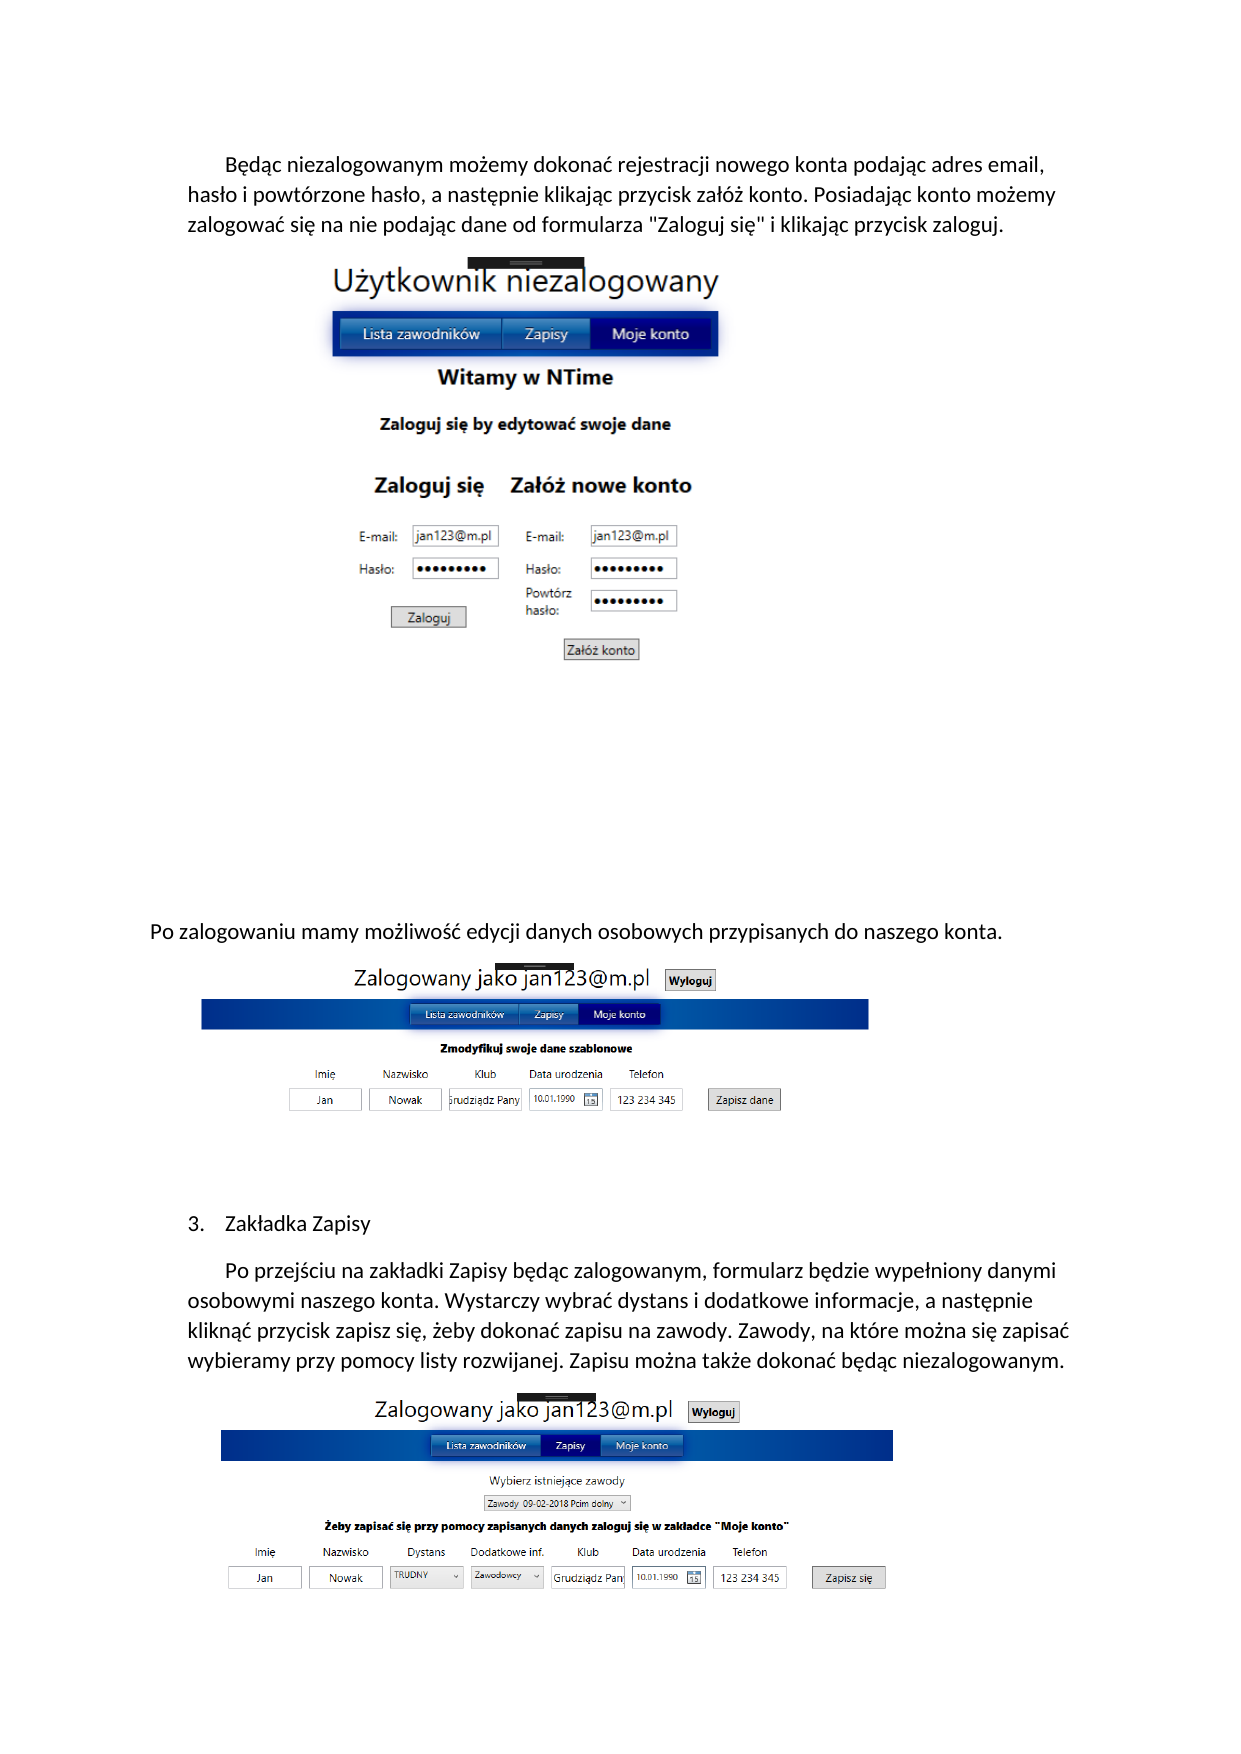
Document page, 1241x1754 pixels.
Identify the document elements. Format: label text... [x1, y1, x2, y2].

picture [150, 257, 901, 898]
list Zakładka Zapisy [187, 1209, 1090, 1237]
picture [150, 963, 901, 1144]
text Po zalogowaniu mamy możliwość edycji danych osobowych przypisanych do naszego konta. [150, 917, 1090, 945]
picture [187, 1393, 938, 1602]
text Po przejściu na zakładki Zapisy będąc zalogowanym, formularz będzie wypełniony danymi osobowymi naszego konta. Wystarczy wybrać dystans i dodatkowe informacje, a następnie kliknąć przycisk zapisz się, żeby dokonać zapisu na zawody. Zawody, na które można się zapisać wybieramy przy pomocy listy rozwijanej. Zapisu można także dokonać będąc niezalogowanym. [187, 1256, 1090, 1374]
text Będąc niezalogowanym możemy dokonać rejestracji nowego konta podając adres email, hasło i powtórzone hasło, a następnie klikając przycisk załóż konto. Posiadając konto możemy zalogować się na nie podając dane od formularza "Zaloguj się" i klikając przycisk zaloguj. [187, 150, 1090, 238]
